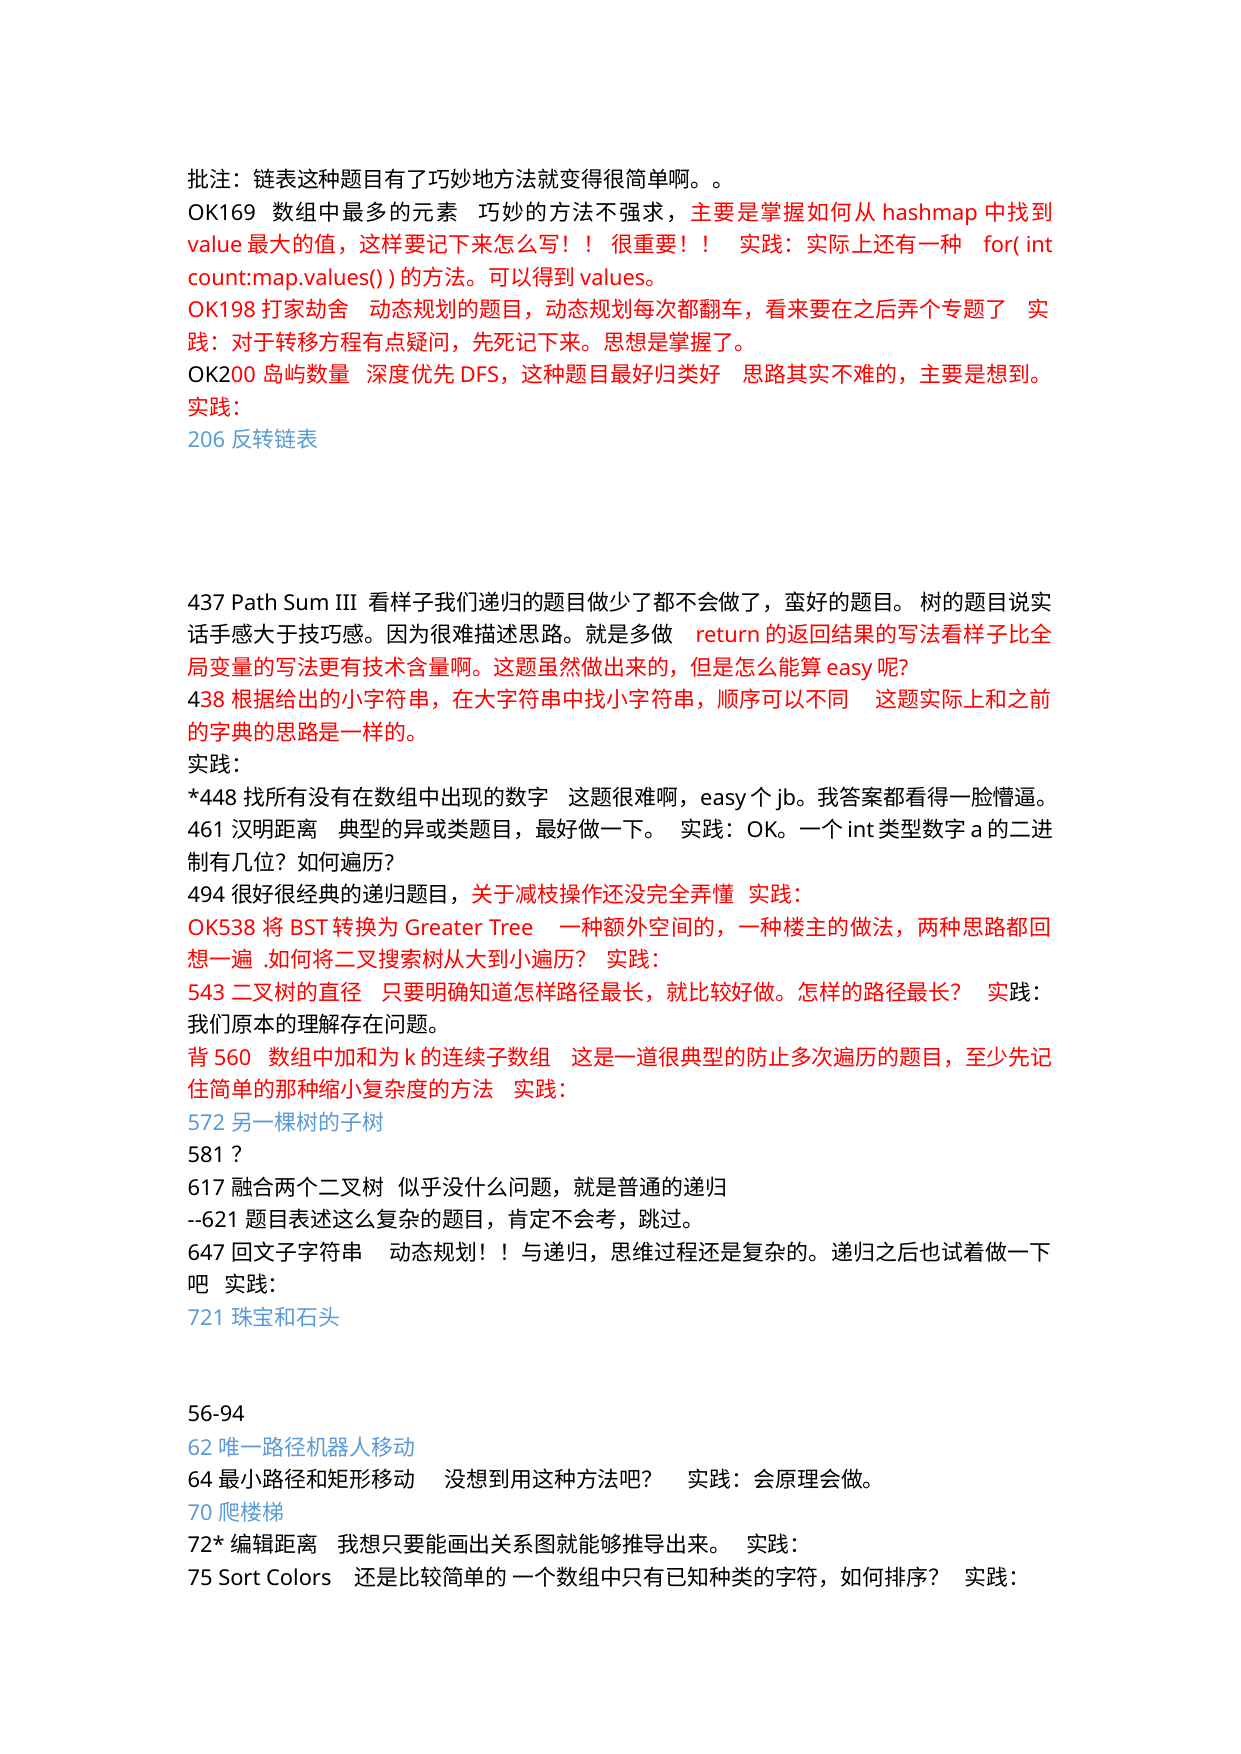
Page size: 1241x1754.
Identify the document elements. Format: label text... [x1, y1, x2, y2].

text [187, 162, 1053, 194]
text 56-94 [187, 1397, 1053, 1429]
text 62 唯一路径机器人移动 [187, 1429, 1053, 1462]
text 461 汉明距离 典型的异或类题目，最好做一下。 实践：OK。一个int类型数字a的二进制有几位？如何遍历? [187, 812, 1053, 877]
text 438 根据给出的小字符串，在大字符串中找小字符串，顺序可以不同 这题实际上和之前的字典的思路是一样的。 [187, 682, 1053, 747]
text 437 Path Sum III 看样子我们递归的题目做少了都不会做了，蛮好的题目。 树的题目说实话手感大于技巧感。因为很难描述思路。就是多做 return的返回结果的写法看样子比全局变量的写法更有技术含量啊。这题虽然做出来的，但是怎么能算easy呢? [187, 584, 1053, 682]
text 721 珠宝和石头 [187, 1299, 1053, 1332]
text OK198 打家劫舍 动态规划的题目，动态规划每次都翻车，看来要在之后弄个专题了 实践：对于转移方程有点疑问，先死记下来。思想是掌握了。 [187, 292, 1053, 357]
text 72* 编辑距离 我想只要能画出关系图就能够推导出来。 实践： [187, 1527, 1053, 1559]
text 617 融合两个二叉树 似乎没什么问题，就是普通的递归 [187, 1169, 1053, 1202]
text 70 爬楼梯 [187, 1494, 1053, 1527]
text 647 回文子字符串 动态规划！！与递归，思维过程还是复杂的。递归之后也试着做一下吧 实践： [187, 1234, 1053, 1299]
text --621 题目表述这么复杂的题目，肯定不会考，跳过。 [187, 1202, 1053, 1234]
text 75 Sort Colors 还是比较简单的 一个数组中只有已知种类的字符，如何排序？ 实践： [187, 1559, 1053, 1592]
text 543 二叉树的直径 只要明确知道怎样路径最长，就比较好做。怎样的路径最长？ 实践：我们原本的理解存在问题。 [187, 974, 1053, 1039]
text 206 反转链表 [187, 422, 1053, 454]
text OK200 岛屿数量 深度优先DFS，这种题目最好归类好 思路其实不难的，主要是想到。实践： [187, 357, 1053, 422]
text 实践： [187, 747, 1053, 779]
text OK169 数组中最多的元素 巧妙的方法不强求，主要是掌握如何从hashmap中找到value最大的值，这样要记下来怎么写！！ 很重要！！ 实践：实际上还有一种 for( int count:map.values() ) 的方法。可以得到values。 [187, 194, 1053, 292]
text 64 最小路径和矩形移动 没想到用这种方法吧？ 实践：会原理会做。 [187, 1462, 1053, 1494]
text 背560 数组中加和为k的连续子数组 这是一道很典型的防止多次遍历的题目，至少先记住简单的那种缩小复杂度的方法 实践： [187, 1039, 1053, 1104]
text 581 ？ [187, 1137, 1053, 1169]
text OK538 将BST转换为Greater Tree 一种额外空间的，一种楼主的做法，两种思路都回想一遍 .如何将二叉搜索树从大到小遍历？ 实践： [187, 909, 1053, 974]
text 572 另一棵树的子树 [187, 1104, 1053, 1137]
text *448 找所有没有在数组中出现的数字 这题很难啊，easy个jb。我答案都看得一脸懵逼。 [187, 779, 1053, 812]
text 494 很好很经典的递归题目，关于减枝操作还没完全弄懂 实践： [187, 877, 1053, 909]
